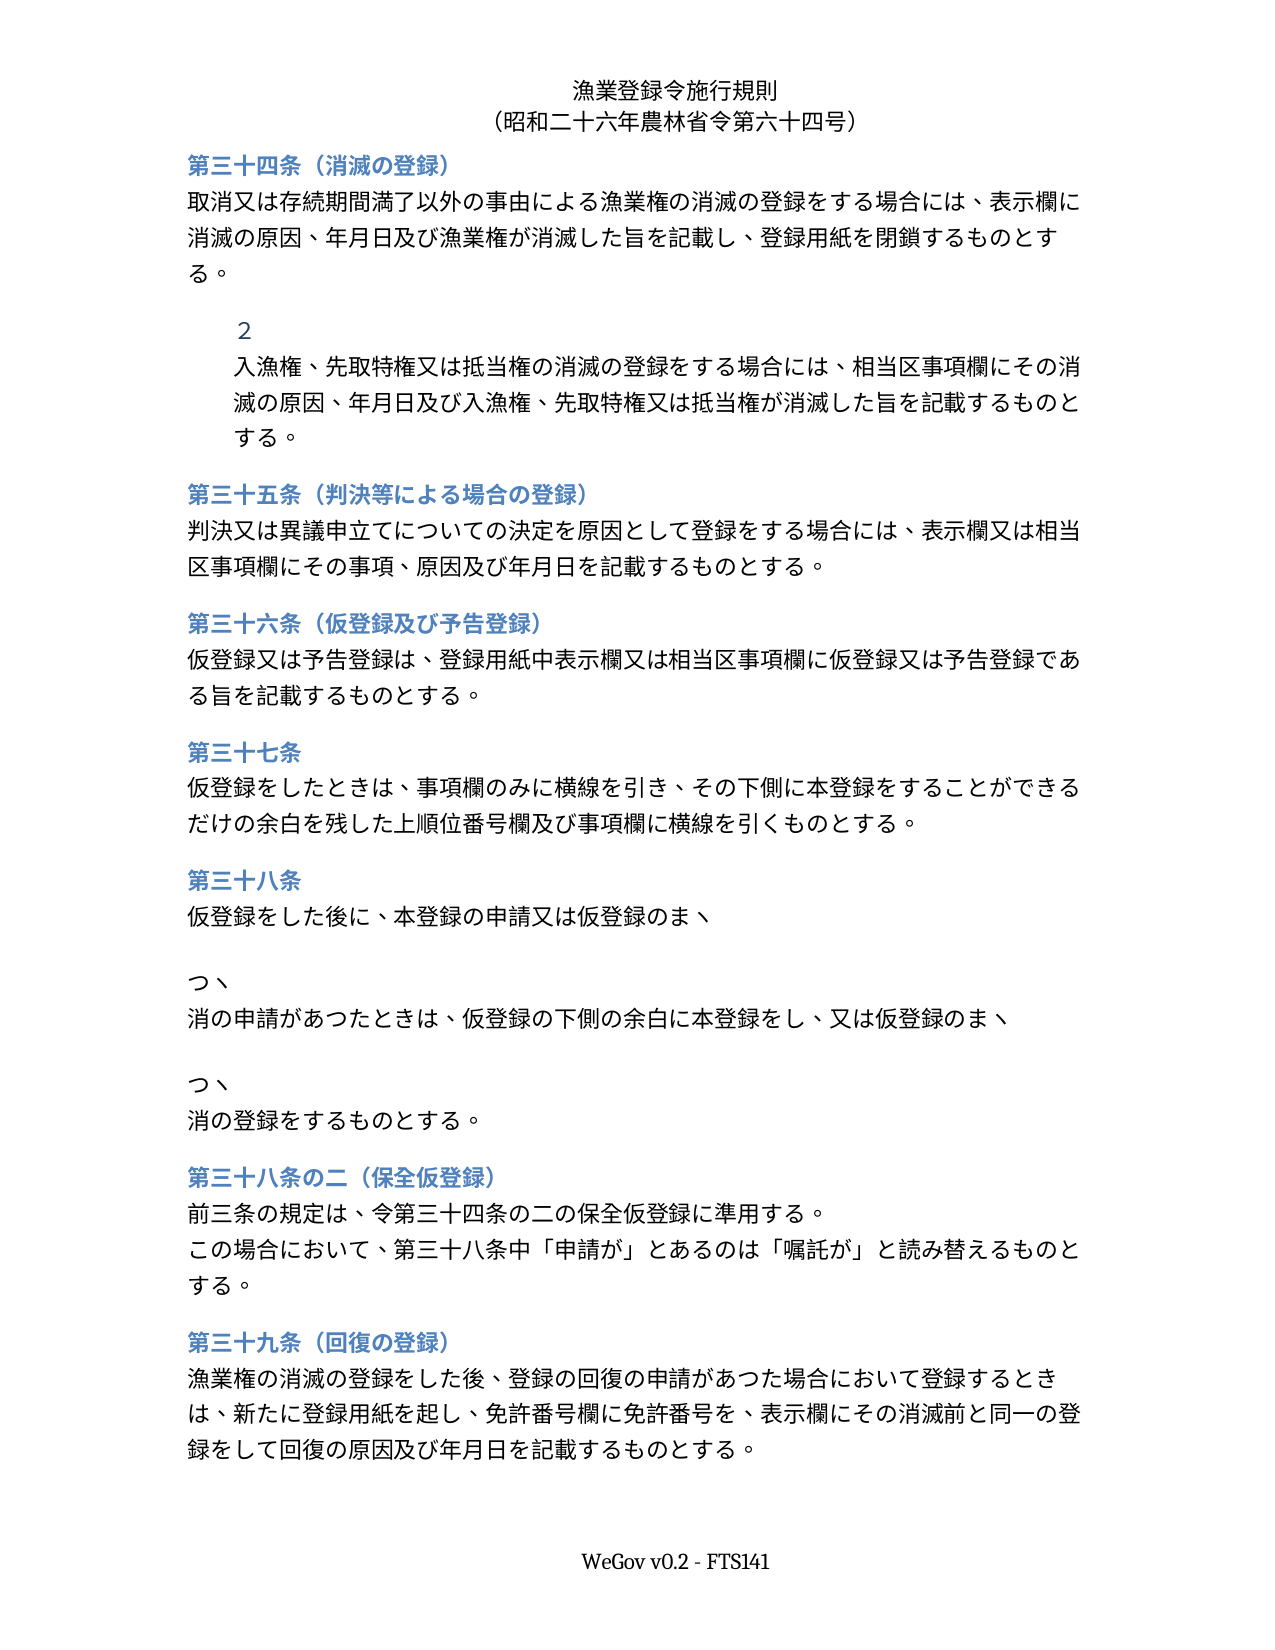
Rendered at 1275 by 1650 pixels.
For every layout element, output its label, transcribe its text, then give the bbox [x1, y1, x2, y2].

subtitle 第三十四条（消滅の登録） [187, 150, 1087, 181]
text 判決又は異議申立てについての決定を原因として登録をする場合には、表示欄又は相当区事項欄にその事項、原因及び年月日を記載するものとする。 [187, 515, 1087, 582]
subtitle 第三十五条（判決等による場合の登録） [187, 479, 1087, 510]
subtitle 第三十八条 [187, 865, 1087, 896]
subtitle ２ [233, 314, 1087, 346]
subtitle 第三十六条（仮登録及び予告登録） [187, 608, 1087, 639]
text 漁業権の消滅の登録をした後、登録の回復の申請があつた場合において登録するときは、新たに登録用紙を起し、免許番号欄に免許番号を、表示欄にその消滅前と同一の登録をして回復の原因及び年月日を記載するものとする。 [187, 1362, 1087, 1466]
subtitle 第三十九条（回復の登録） [187, 1327, 1087, 1358]
subtitle 第三十八条の二（保全仮登録） [187, 1162, 1087, 1193]
text 入漁権、先取特権又は抵当権の消滅の登録をする場合には、相当区事項欄にその消滅の原因、年月日及び入漁権、先取特権又は抵当権が消滅した旨を記載するものとする。 [233, 351, 1087, 454]
text 仮登録をしたときは、事項欄のみに横線を引き、その下側に本登録をすることができるだけの余白を残した上順位番号欄及び事項欄に横線を引くものとする。 [187, 772, 1087, 839]
subtitle 第三十七条 [187, 736, 1087, 768]
text 仮登録又は予告登録は、登録用紙中表示欄又は相当区事項欄に仮登録又は予告登録である旨を記載するものとする。 [187, 644, 1087, 711]
text 前三条の規定は、令第三十四条の二の保全仮登録に準用する。 この場合において、第三十八条中「申請が」とあるのは「嘱託が」と読み替えるものとする。 [187, 1198, 1087, 1301]
text 仮登録をした後に、本登録の申請又は仮登録のまヽ つヽ 消の申請があつたときは、仮登録の下側の余白に本登録をし、又は仮登録のまヽ つヽ 消の登録をするものとする。 [187, 901, 1087, 1136]
text 取消又は存続期間満了以外の事由による漁業権の消滅の登録をする場合には、表示欄に消滅の原因、年月日及び漁業権が消滅した旨を記載し、登録用紙を閉鎖するものとする。 [187, 186, 1087, 289]
